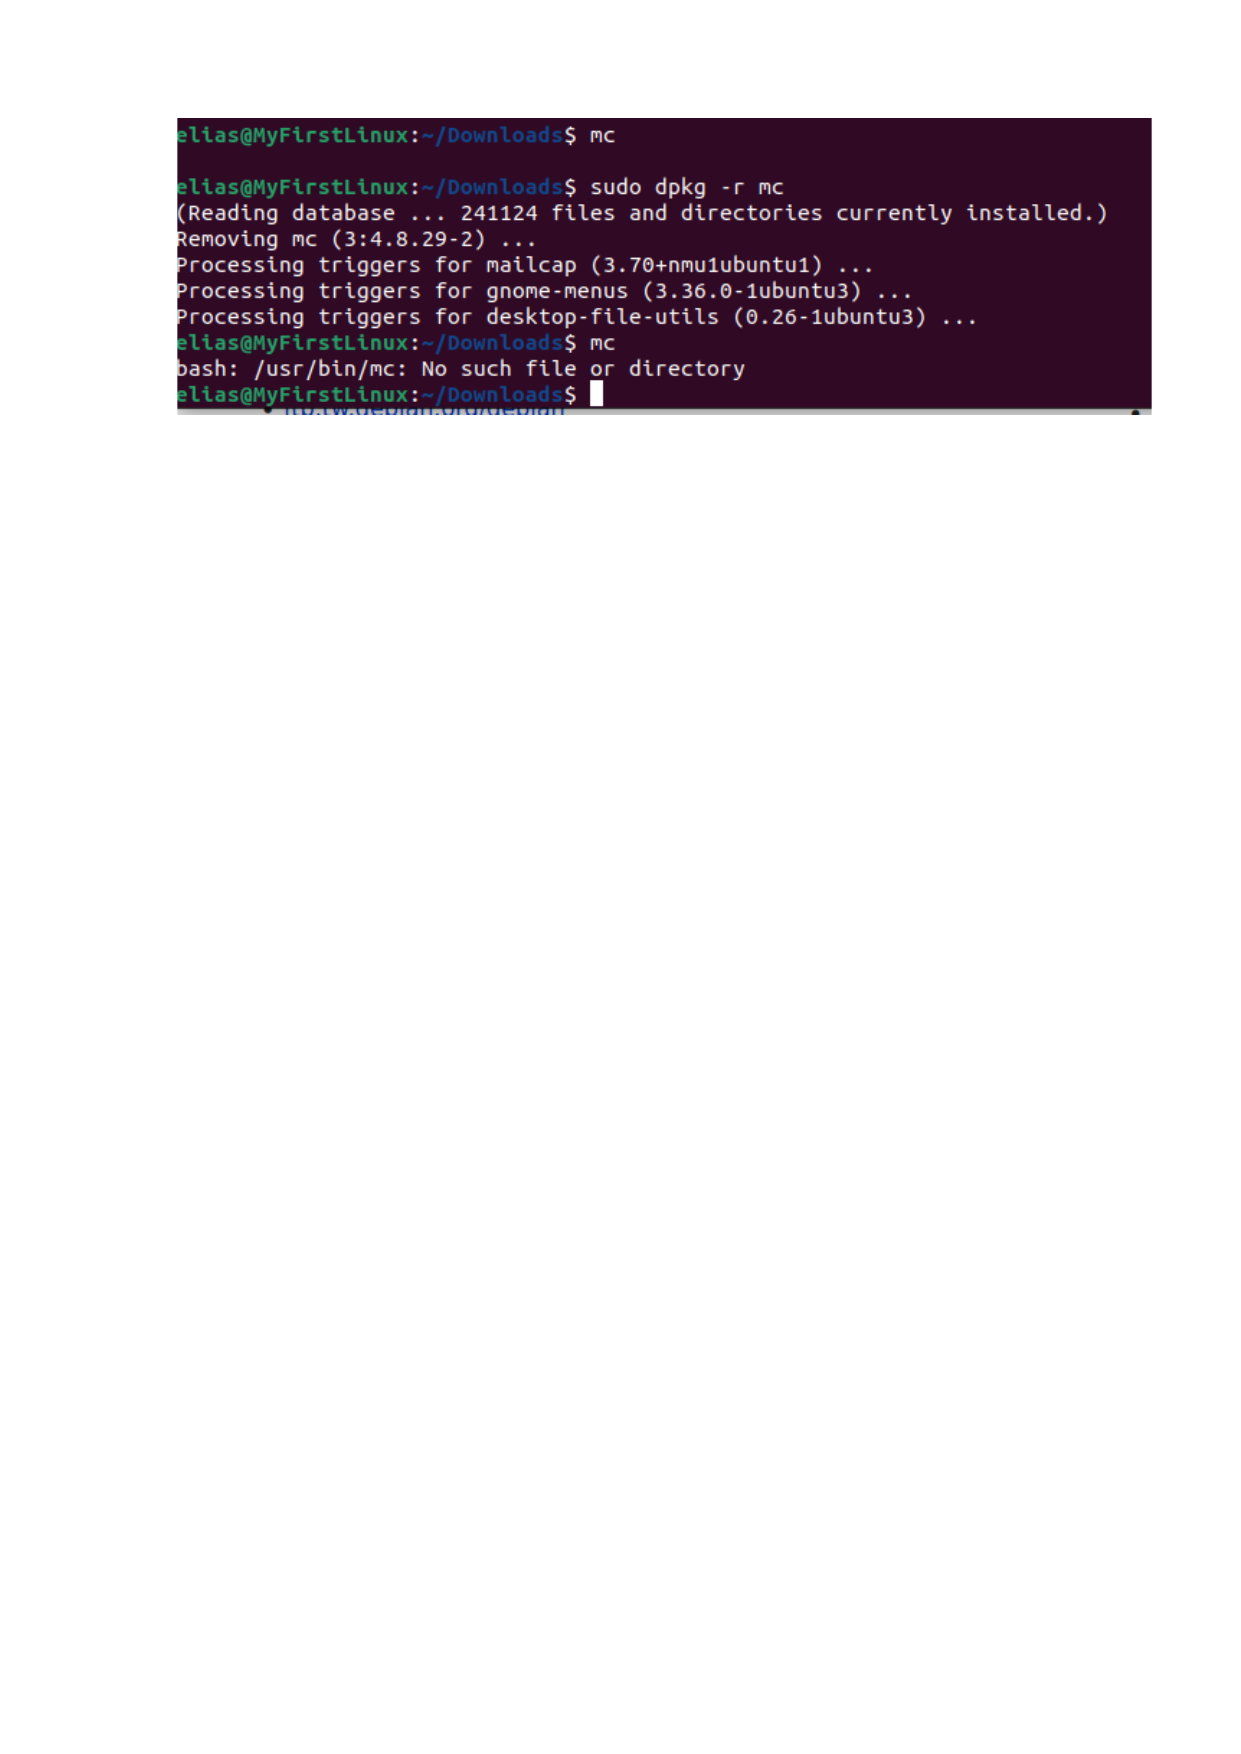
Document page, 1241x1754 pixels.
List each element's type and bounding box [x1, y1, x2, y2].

picture [177, 118, 1152, 415]
